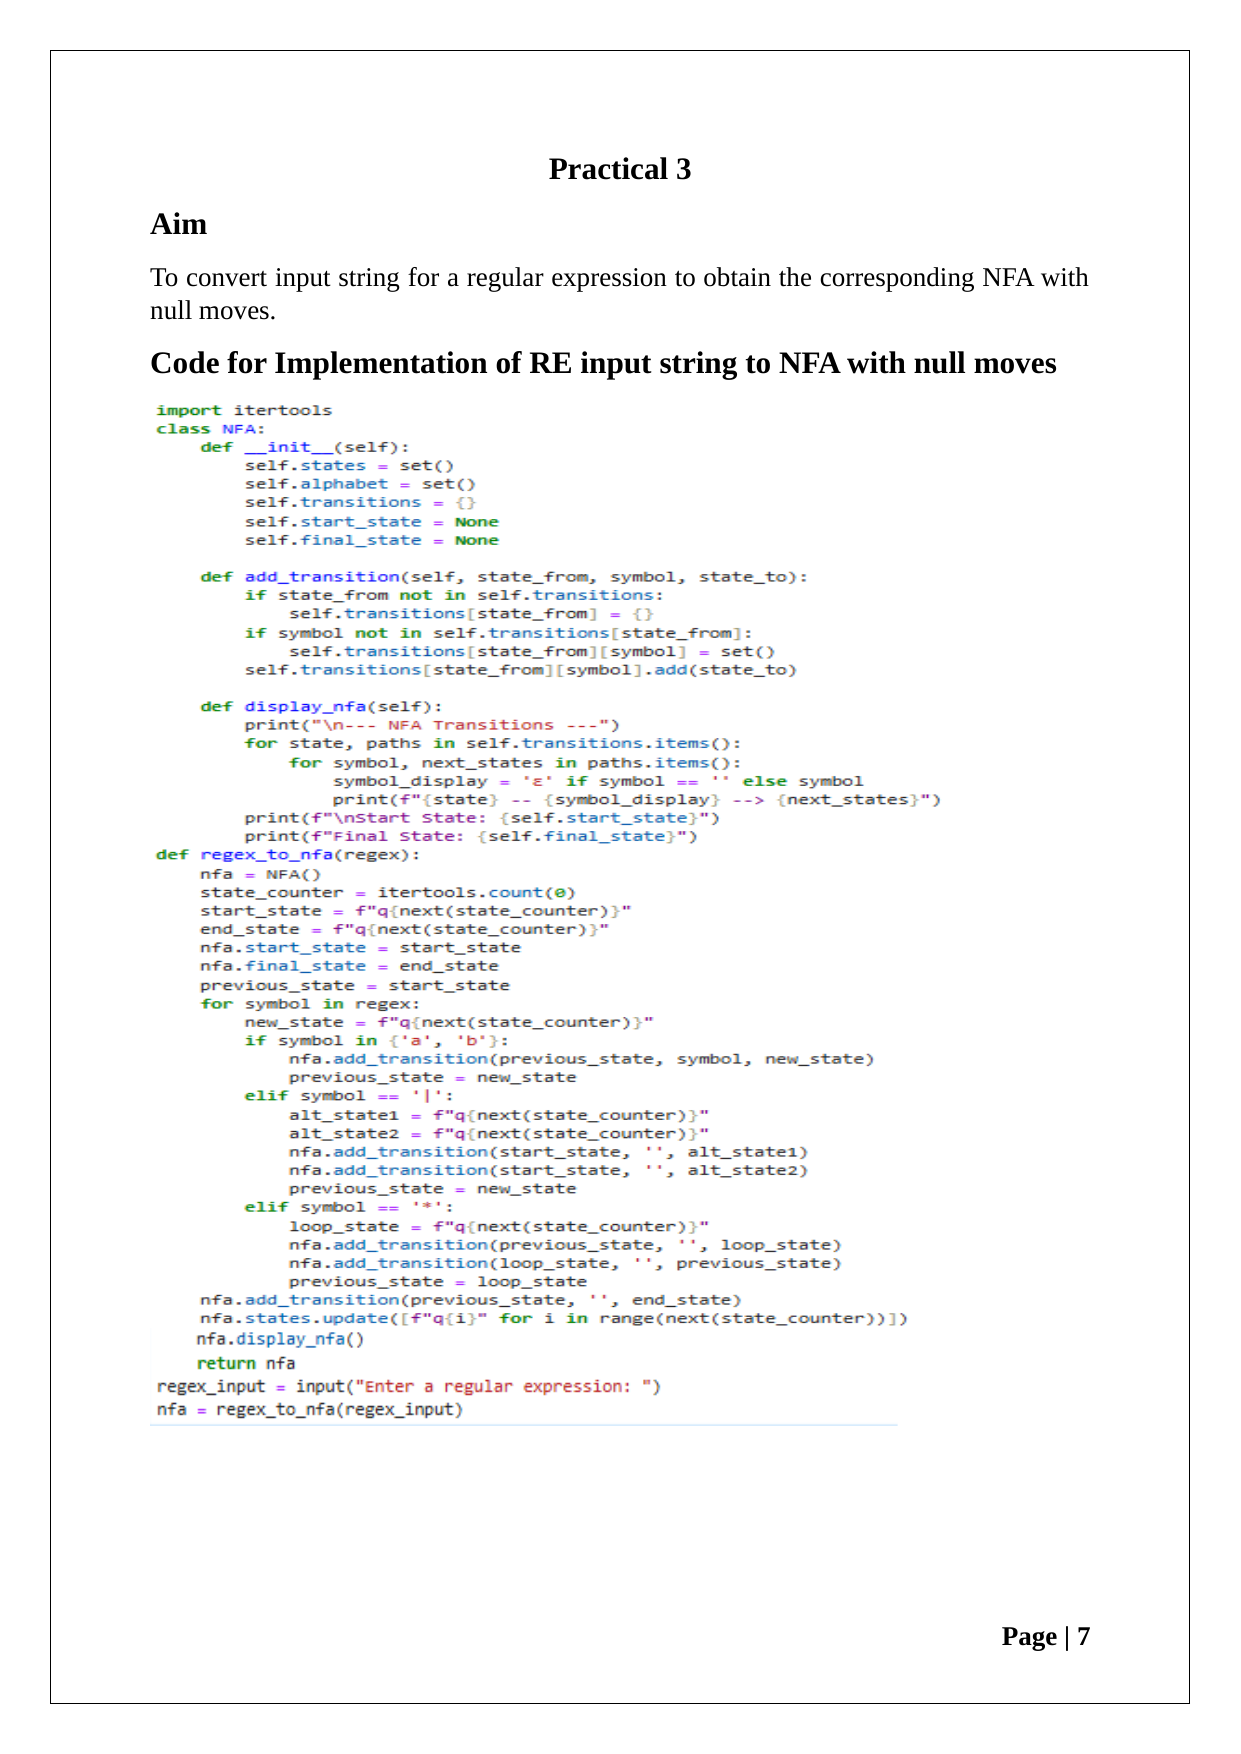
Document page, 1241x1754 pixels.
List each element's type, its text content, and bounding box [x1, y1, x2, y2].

picture [150, 403, 1046, 1426]
text Code for Implementation of RE input string to NFA with null moves [150, 344, 1090, 381]
text To convert input string for a regular expression to obtain the corresponding NFA with null moves. [150, 261, 1090, 326]
text Aim [150, 205, 1090, 241]
text Practical 3 [150, 150, 1090, 186]
